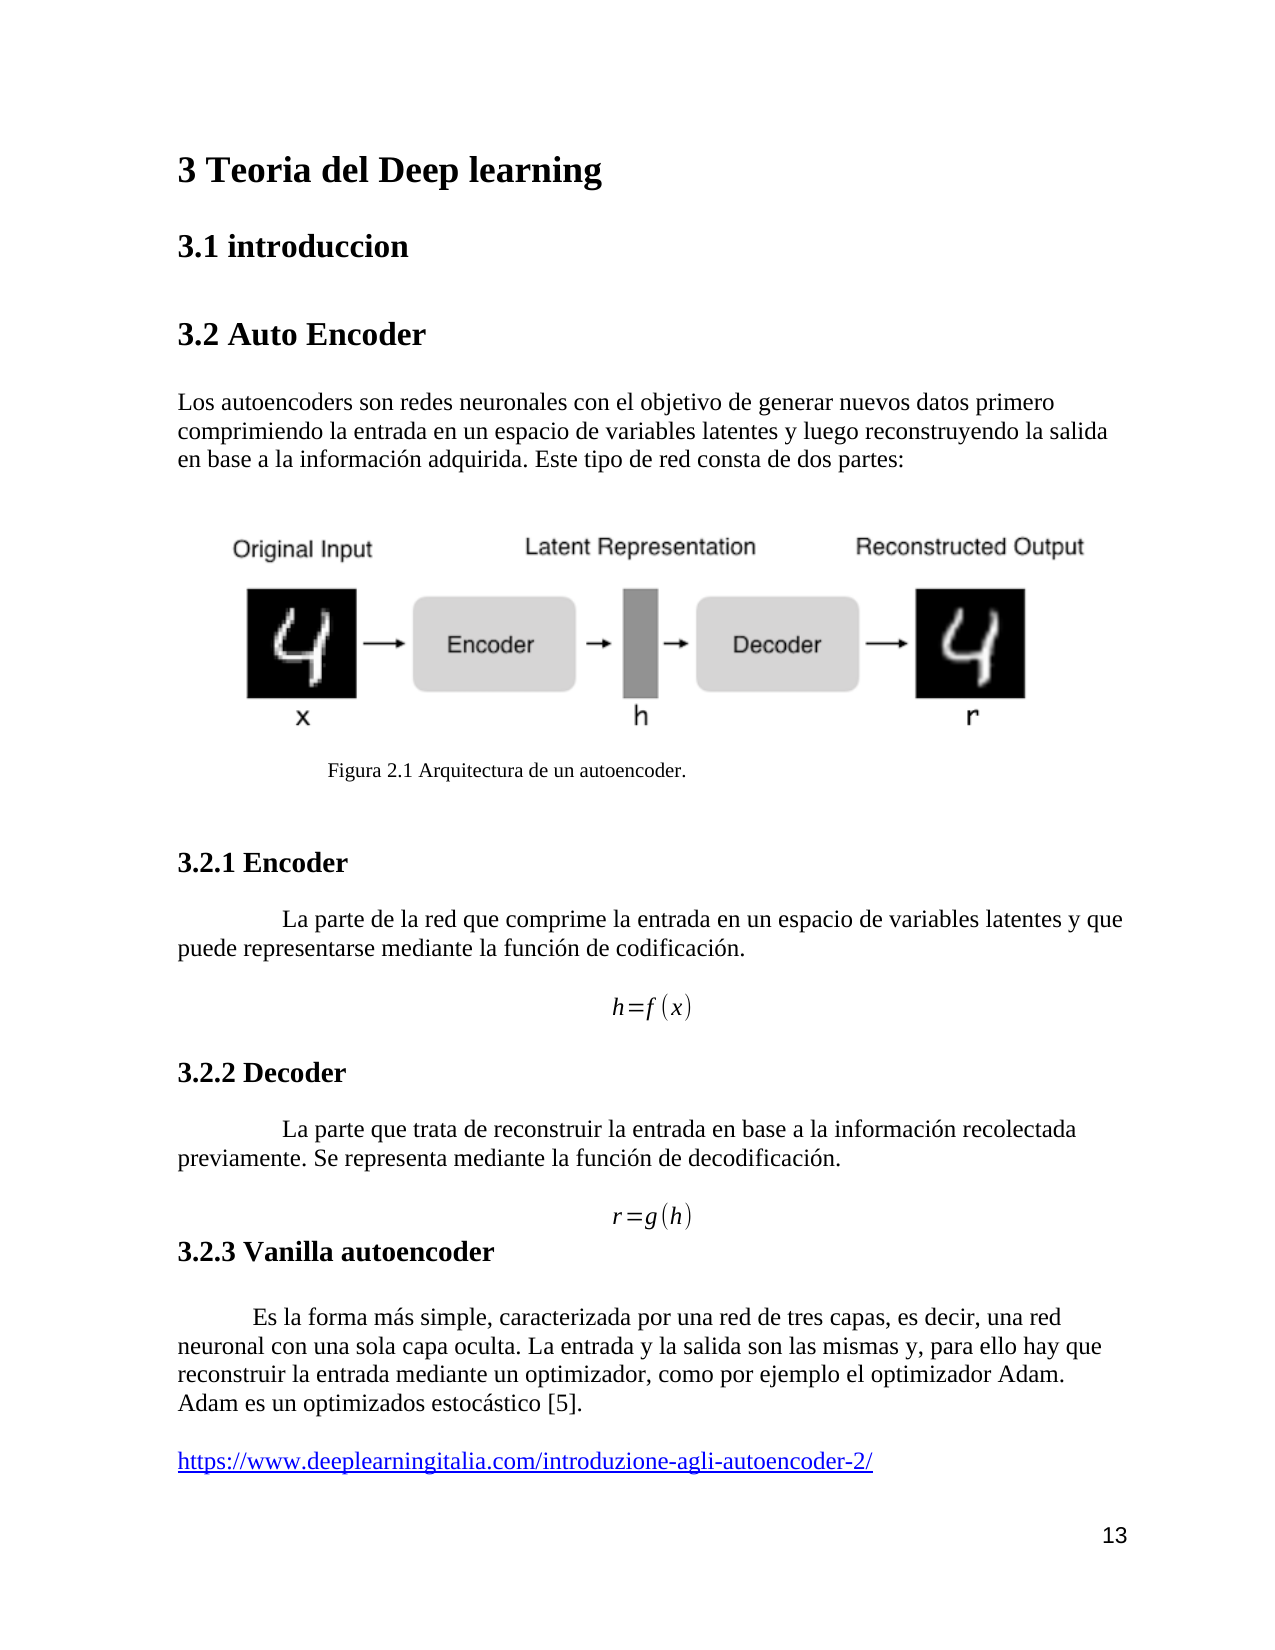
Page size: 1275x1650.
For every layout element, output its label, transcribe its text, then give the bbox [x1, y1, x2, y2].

text La parte que trata de reconstruir la entrada en base a la información recolectada previamente. Se representa mediante la función de decodificación. [177, 1114, 1127, 1172]
text 3.2.3 Vanilla autoencoder [177, 1234, 1127, 1268]
text La parte de la red que comprime la entrada en un espacio de variables latentes y que puede representarse mediante la función de codificación. [177, 904, 1127, 962]
text Figura 2.1 Arquitectura de un autoencoder. [177, 758, 1127, 782]
text 3.2 Auto Encoder [177, 314, 1127, 352]
text Es la forma más simple, caracterizada por una red de tres capas, es decir, una red neuronal con una sola capa oculta. La entrada y la salida son las mismas y, para ello hay que reconstruir la entrada mediante un optimizador, como por ejemplo el optimizador Adam. Adam es un optimizados estocástico . [177, 1302, 1127, 1417]
text 3 Teoria del Deep learning [177, 148, 1127, 191]
text 3.2.1 Encoder [177, 845, 1127, 879]
text 3.2.2 Decoder [177, 1055, 1127, 1088]
text Los autoencoders son redes neuronales con el objetivo de generar nuevos datos primero comprimiendo la entrada en un espacio de variables latentes y luego reconstruyendo la salida en base a la información adquirida. Este tipo de red consta de dos partes: [177, 387, 1127, 473]
picture [177, 503, 1126, 759]
text 3.1 introduccion [177, 226, 1127, 264]
text https://www.deeplearningitalia.com/introduzione-agli-autoencoder-2/ [177, 1446, 1127, 1475]
